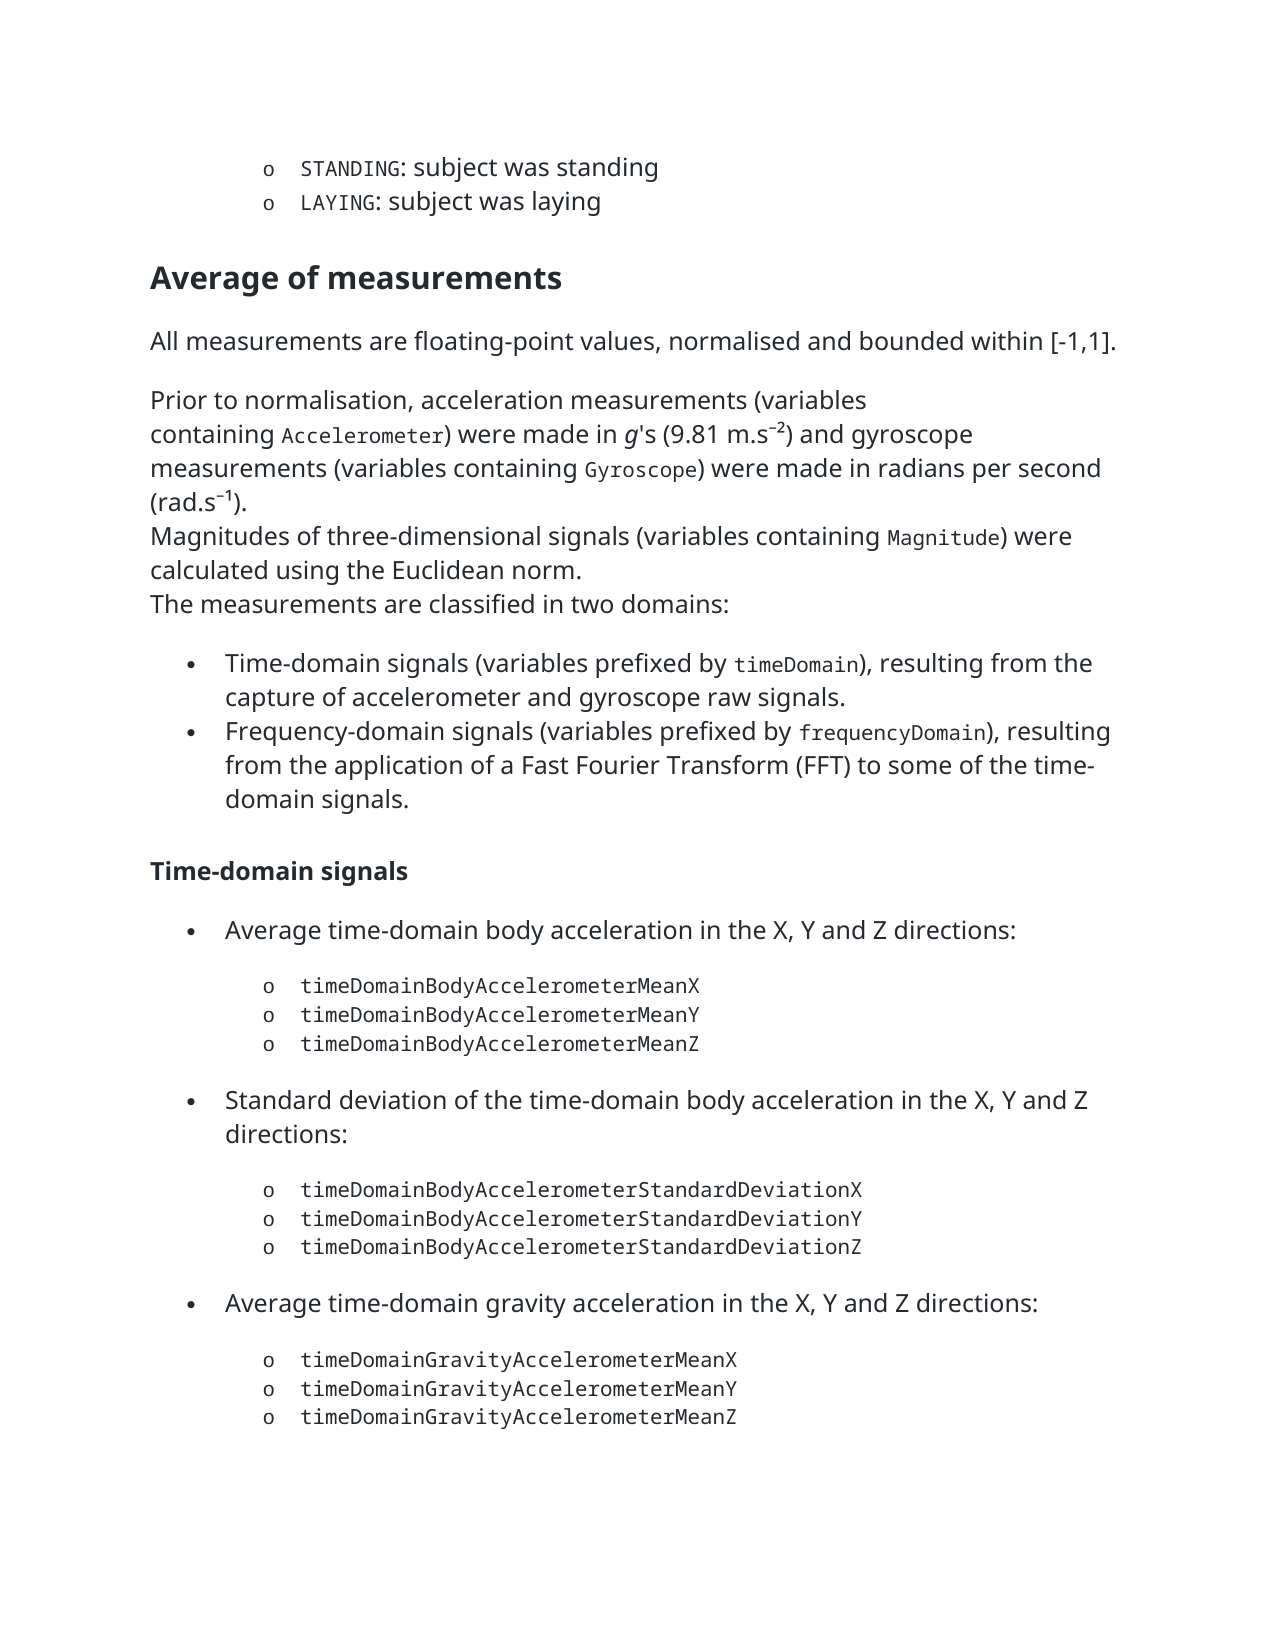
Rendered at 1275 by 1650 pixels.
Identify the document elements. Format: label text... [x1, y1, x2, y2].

list timeDomainBodyAccelerometerStandardDeviationY [262, 1204, 1125, 1232]
list timeDomainGravityAccelerometerMeanX [262, 1345, 1125, 1374]
list Frequency-domain signals (variables prefixed by frequencyDomain), resulting from the application of a Fast Fourier Transform (FFT) to some of the time-domain signals. [187, 714, 1125, 816]
text Prior to normalisation, acceleration measurements (variables containing Accelerometer) were made in g's (9.81 m.s⁻²) and gyroscope measurements (variables containing Gyroscope) were made in radians per second (rad.s⁻¹). [150, 382, 1125, 518]
list Time-domain signals (variables prefixed by timeDomain), resulting from the capture of accelerometer and gyroscope raw signals. [187, 646, 1125, 714]
list LAYING: subject was laying [262, 184, 1125, 218]
list Average time-domain body acceleration in the X, Y and Z directions: [187, 913, 1125, 947]
text Average of measurements [150, 256, 1125, 298]
list timeDomainBodyAccelerometerMeanZ [262, 1029, 1125, 1057]
list Average time-domain gravity acceleration in the X, Y and Z directions: [187, 1286, 1125, 1320]
list timeDomainBodyAccelerometerMeanX [262, 972, 1125, 1000]
text The measurements are classified in two domains: [150, 587, 1125, 621]
text Magnitudes of three-dimensional signals (variables containing Magnitude) were calculated using the Euclidean norm. [150, 518, 1125, 587]
list timeDomainGravityAccelerometerMeanZ [262, 1402, 1125, 1431]
list timeDomainBodyAccelerometerMeanY [262, 1000, 1125, 1029]
text All measurements are floating-point values, normalised and bounded within [-1,1]. [150, 323, 1125, 357]
list Standard deviation of the time-domain body acceleration in the X, Y and Z directions: [187, 1082, 1125, 1150]
list STANDING: subject was standing [262, 150, 1125, 184]
list timeDomainBodyAccelerometerStandardDeviationZ [262, 1232, 1125, 1261]
list timeDomainBodyAccelerometerStandardDeviationX [262, 1175, 1125, 1204]
text Time-domain signals [150, 853, 1125, 888]
list timeDomainGravityAccelerometerMeanY [262, 1374, 1125, 1402]
